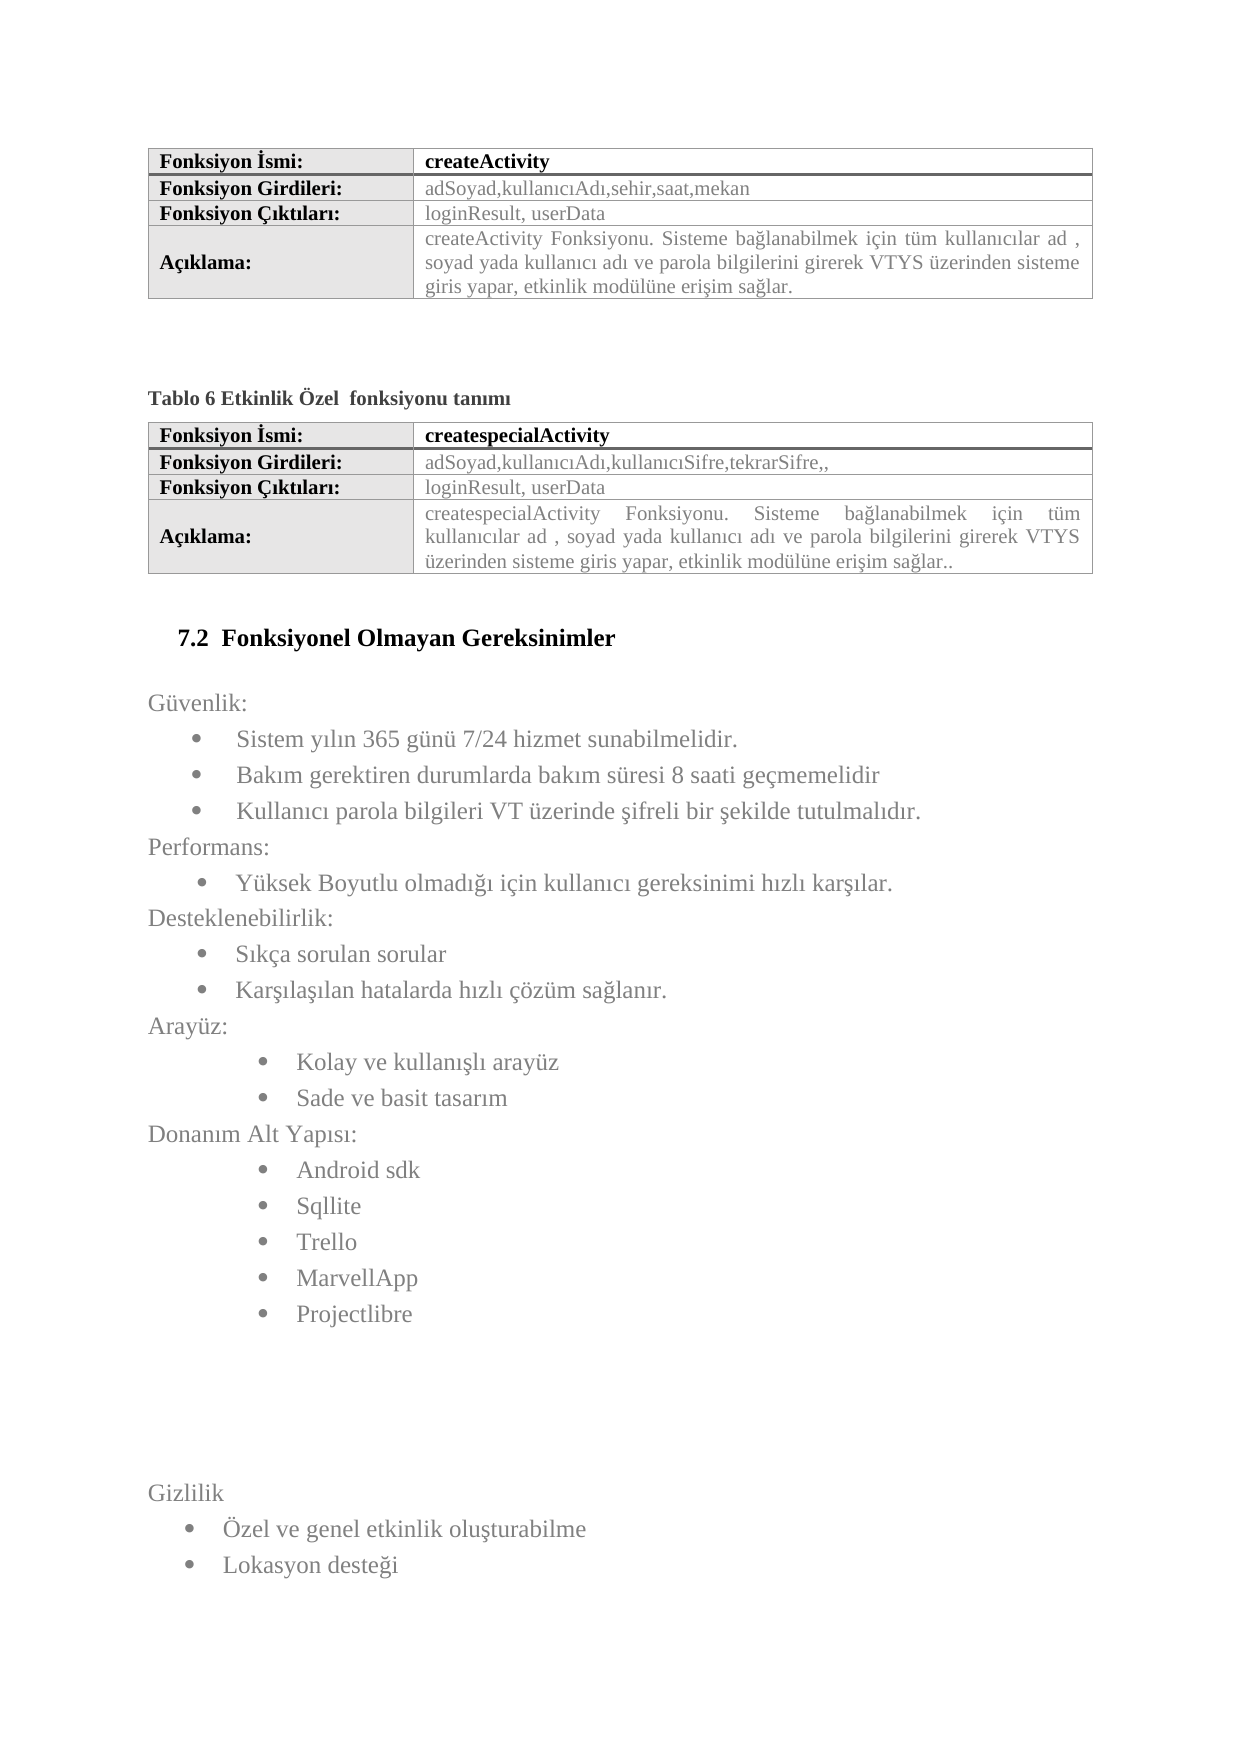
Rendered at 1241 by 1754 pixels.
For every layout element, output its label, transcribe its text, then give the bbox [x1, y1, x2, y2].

table_cell Fonksiyon Girdileri: [149, 450, 413, 474]
table_cell Açıklama: [149, 500, 413, 573]
table_cell loginResult, userData [414, 475, 1092, 499]
table_cell Açıklama: [149, 226, 413, 298]
text Donanım Alt Yapısı: [148, 1119, 1093, 1148]
table_header Fonksiyon İsmi: [149, 149, 413, 173]
table_cell Fonksiyon Çıktıları: [149, 201, 413, 225]
list Sistem yılın 365 günü 7/24 hizmet sunabilmelidir. [192, 724, 1093, 753]
text Tablo 6 Etkinlik Özel fonksiyonu tanımı [148, 385, 1093, 409]
table_cell createspecialActivity Fonksiyonu. Sisteme bağlanabilmek için tüm kullanıcılar ad , soyad yada kullanıcı adı ve parola bilgilerini girerek VTYS üzerinden sisteme giris yapar, etkinlik modülüne erişim sağlar.. [414, 500, 1092, 573]
subtitle Fonksiyonel Olmayan Gereksinimler [177, 623, 1093, 652]
table_cell loginResult, userData [414, 201, 1092, 225]
table_cell createActivity Fonksiyonu. Sisteme bağlanabilmek için tüm kullanıcılar ad , soyad yada kullanıcı adı ve parola bilgilerini girerek VTYS üzerinden sisteme giris yapar, etkinlik modülüne erişim sağlar. [414, 226, 1092, 298]
table_cell Fonksiyon Girdileri: [149, 176, 413, 200]
list Sade ve basit tasarım [258, 1083, 1093, 1112]
list Kullanıcı parola bilgileri VT üzerinde şifreli bir şekilde tutulmalıdır. [192, 796, 1093, 824]
list MarvellApp [258, 1263, 1093, 1292]
table_cell Fonksiyon Çıktıları: [149, 475, 413, 499]
table_cell adSoyad,kullanıcıAdı,kullanıcıSifre,tekrarSifre,, [414, 450, 1092, 474]
table_cell adSoyad,kullanıcıAdı,sehir,saat,mekan [414, 176, 1092, 200]
text Gizlilik [148, 1478, 1093, 1507]
list Trello [258, 1227, 1093, 1256]
text Performans: [148, 832, 1093, 860]
list Sqllite [258, 1191, 1093, 1220]
list Yüksek Boyutlu olmadığı için kullanıcı gereksinimi hızlı karşılar. [198, 868, 1093, 896]
list Sıkça sorulan sorular [198, 939, 1093, 968]
list Bakım gerektiren durumlarda bakım süresi 8 saati geçmemelidir [192, 760, 1093, 788]
text Arayüz: [148, 1011, 1093, 1040]
list Özel ve genel etkinlik oluşturabilme [185, 1514, 1093, 1543]
list Android sdk [258, 1155, 1093, 1184]
table_header Fonksiyon İsmi: [149, 423, 413, 447]
table_header createActivity [414, 149, 1092, 173]
list Projectlibre [258, 1299, 1093, 1328]
list Kolay ve kullanışlı arayüz [258, 1047, 1093, 1076]
list Lokasyon desteği [185, 1550, 1093, 1579]
text Güvenlik: [148, 688, 1093, 717]
list Karşılaşılan hatalarda hızlı çözüm sağlanır. [198, 975, 1093, 1004]
table_header createspecialActivity [414, 423, 1092, 447]
text Desteklenebilirlik: [148, 903, 1093, 932]
